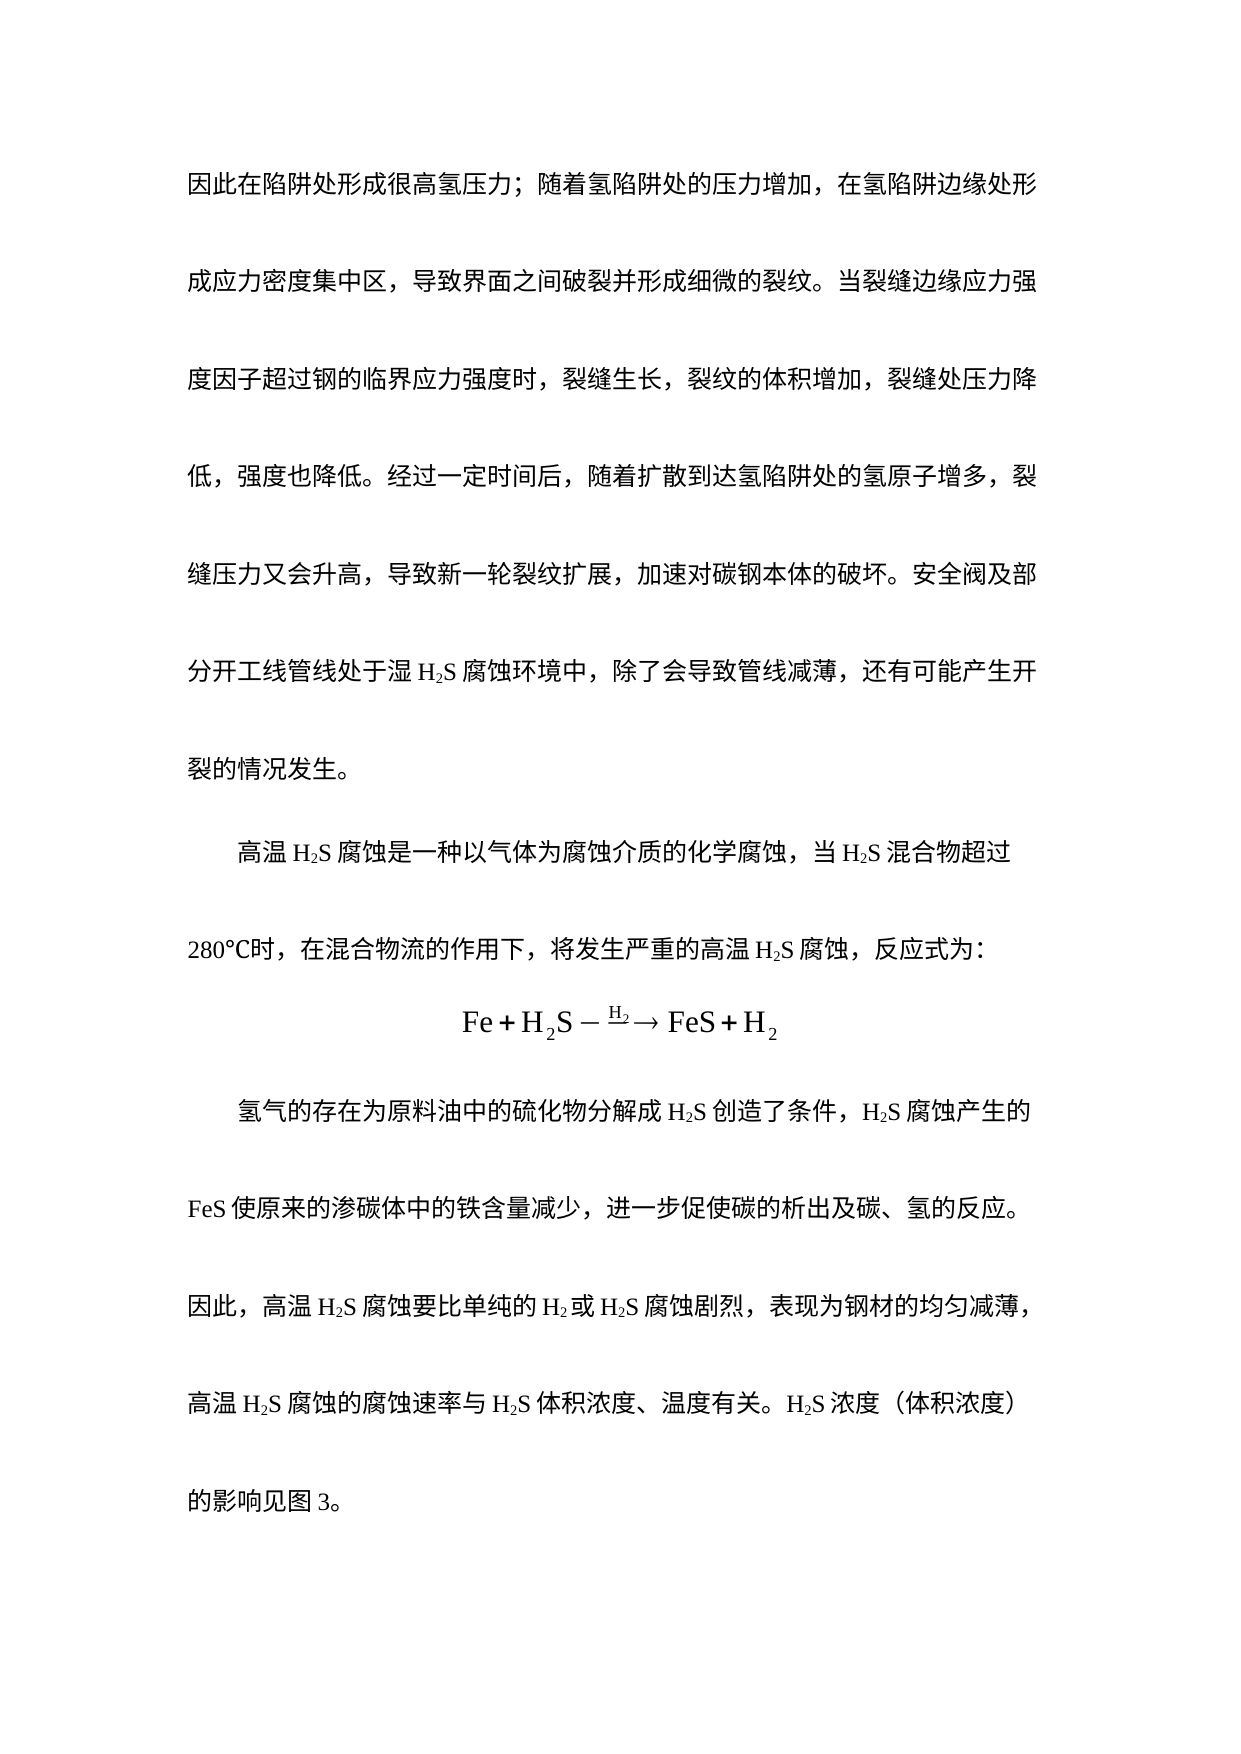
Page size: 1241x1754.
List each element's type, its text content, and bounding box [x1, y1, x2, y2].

text 高温H2S腐蚀是一种以气体为腐蚀介质的化学腐蚀，当H2S混合物超过280℃时，在混合物流的作用下，将发生严重的高温H2S腐蚀，反应式为： [187, 818, 1053, 981]
text 氢气的存在为原料油中的硫化物分解成H2S创造了条件，H2S腐蚀产生的FeS使原来的渗碳体中的铁含量减少，进一步促使碳的析出及碳、氢的反应。因此，高温H2S腐蚀要比单纯的H2或H2S腐蚀剧烈，表现为钢材的均匀减薄，高温H2S腐蚀的腐蚀速率与H2S体积浓度、温度有关。H2S浓度（体积浓度）的影响见图3。 [187, 1077, 1053, 1532]
